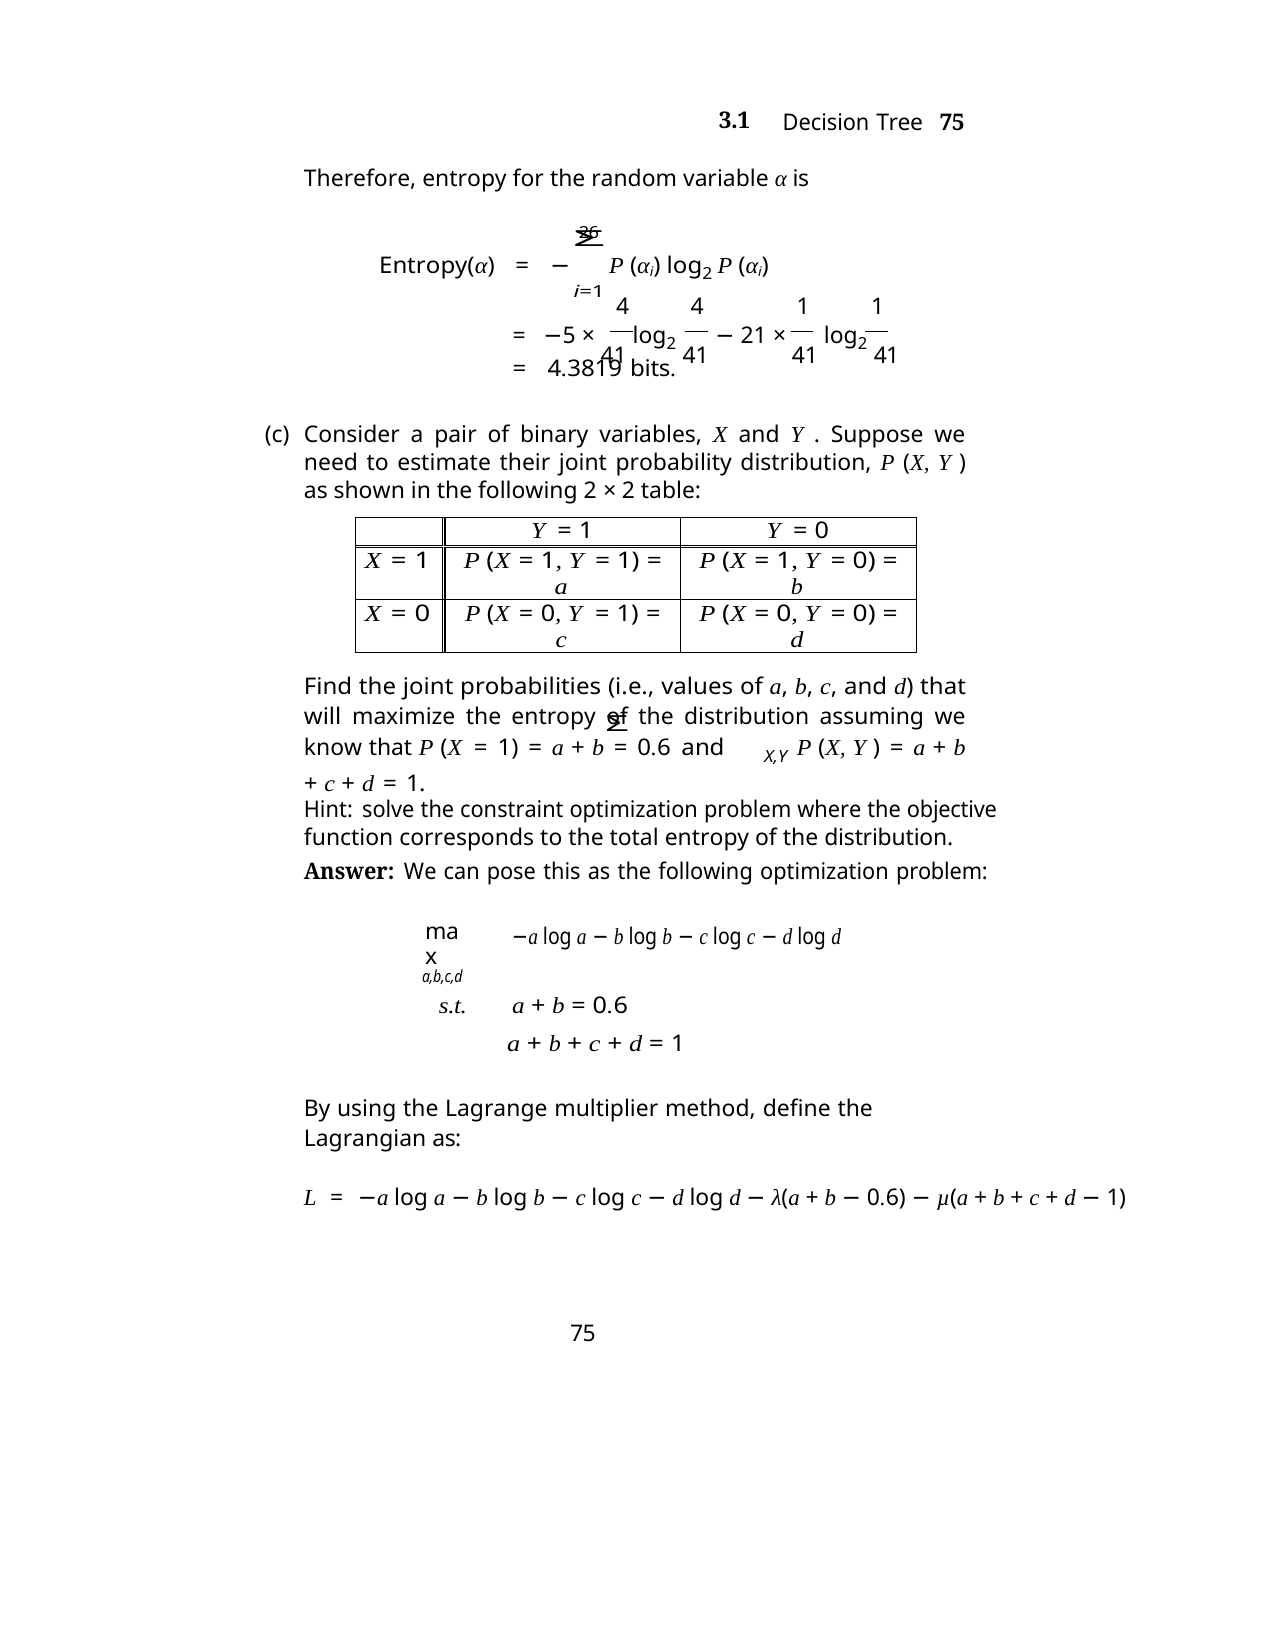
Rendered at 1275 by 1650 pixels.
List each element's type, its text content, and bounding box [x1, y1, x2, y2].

text Hint: solve the constraint optimization problem where the objective [304, 798, 1208, 822]
table_cell P (X = 0, Y = 1) = c [446, 600, 680, 652]
text = −5 × 41 log2 41 − 21 × 41 log2 41 [512, 318, 1208, 350]
text a + b + c + d = 1 [106, 1027, 1086, 1058]
table_cell P (X = 0, Y = 0) = d [681, 600, 916, 652]
text = 4.3819 bits. [512, 352, 1208, 383]
table_cell P (X = 1, Y = 0) = b [681, 548, 916, 599]
text function corresponds to the total entropy of the distribution. [304, 822, 1208, 851]
text By using the Lagrange multiplier method, define the Lagrangian as: [304, 1092, 966, 1153]
table_cell P (X = 1, Y = 1) = a [446, 548, 680, 599]
text L = −a log a − b log b − c log c − d log d − λ(a + b − 0.6) − µ(a + b + c + d − 1) [304, 1181, 1208, 1212]
text Answer: We can pose this as the following optimization problem: [304, 855, 1208, 886]
text Find the joint probabilities (i.e., values of a, b, c, and d) that will maximize the entropy of the distribution assuming we know that P (X = 1) = a + b = 0.6 and X,Y P (X, Y ) = a + b + c + d = 1. [304, 670, 966, 798]
table_header [356, 518, 442, 545]
text Entropy(α) = − P (αi) log2 P (αi) [379, 243, 1208, 282]
text 26 [106, 223, 1072, 243]
text −a log a − b log b − c log c − d log d [512, 920, 1208, 951]
text max [425, 919, 470, 969]
text Therefore, entropy for the random variable α is [304, 162, 1208, 193]
table_cell X = 1 [356, 548, 442, 599]
list Consider a pair of binary variables, X and Y . Suppose we need to estimate their joint probability distribution, P (X, Y ) as shown in the following 2 × 2 table: [264, 420, 966, 506]
text 4 4 1 1 [616, 302, 1208, 318]
text a,b,c,d [422, 969, 470, 986]
text i=1 [106, 282, 1072, 302]
text s.t. a + b = 0.6 [439, 989, 1208, 1021]
table_header Y = 1 [446, 518, 680, 545]
table_cell X = 0 [356, 600, 442, 652]
table_header Y = 0 [681, 518, 916, 545]
